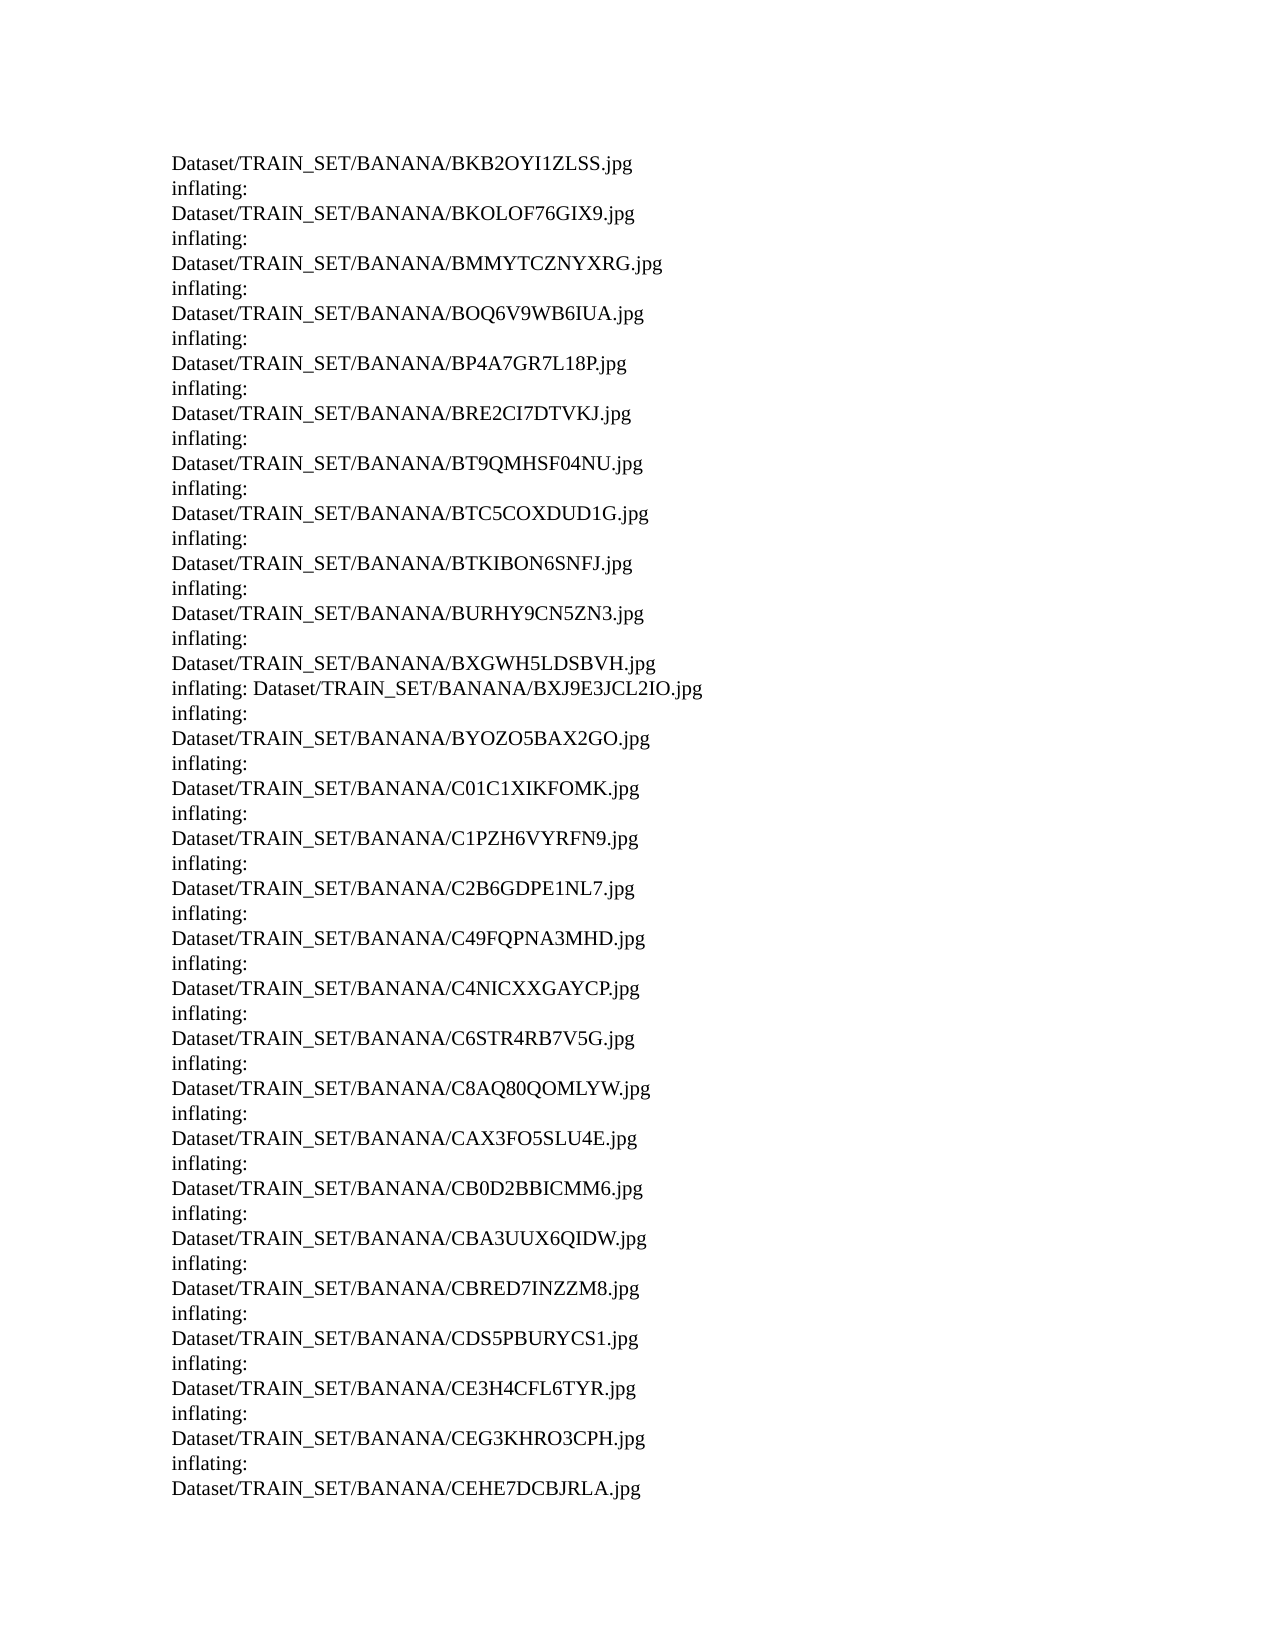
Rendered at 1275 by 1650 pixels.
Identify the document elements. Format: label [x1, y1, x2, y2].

text [171, 150, 703, 1500]
